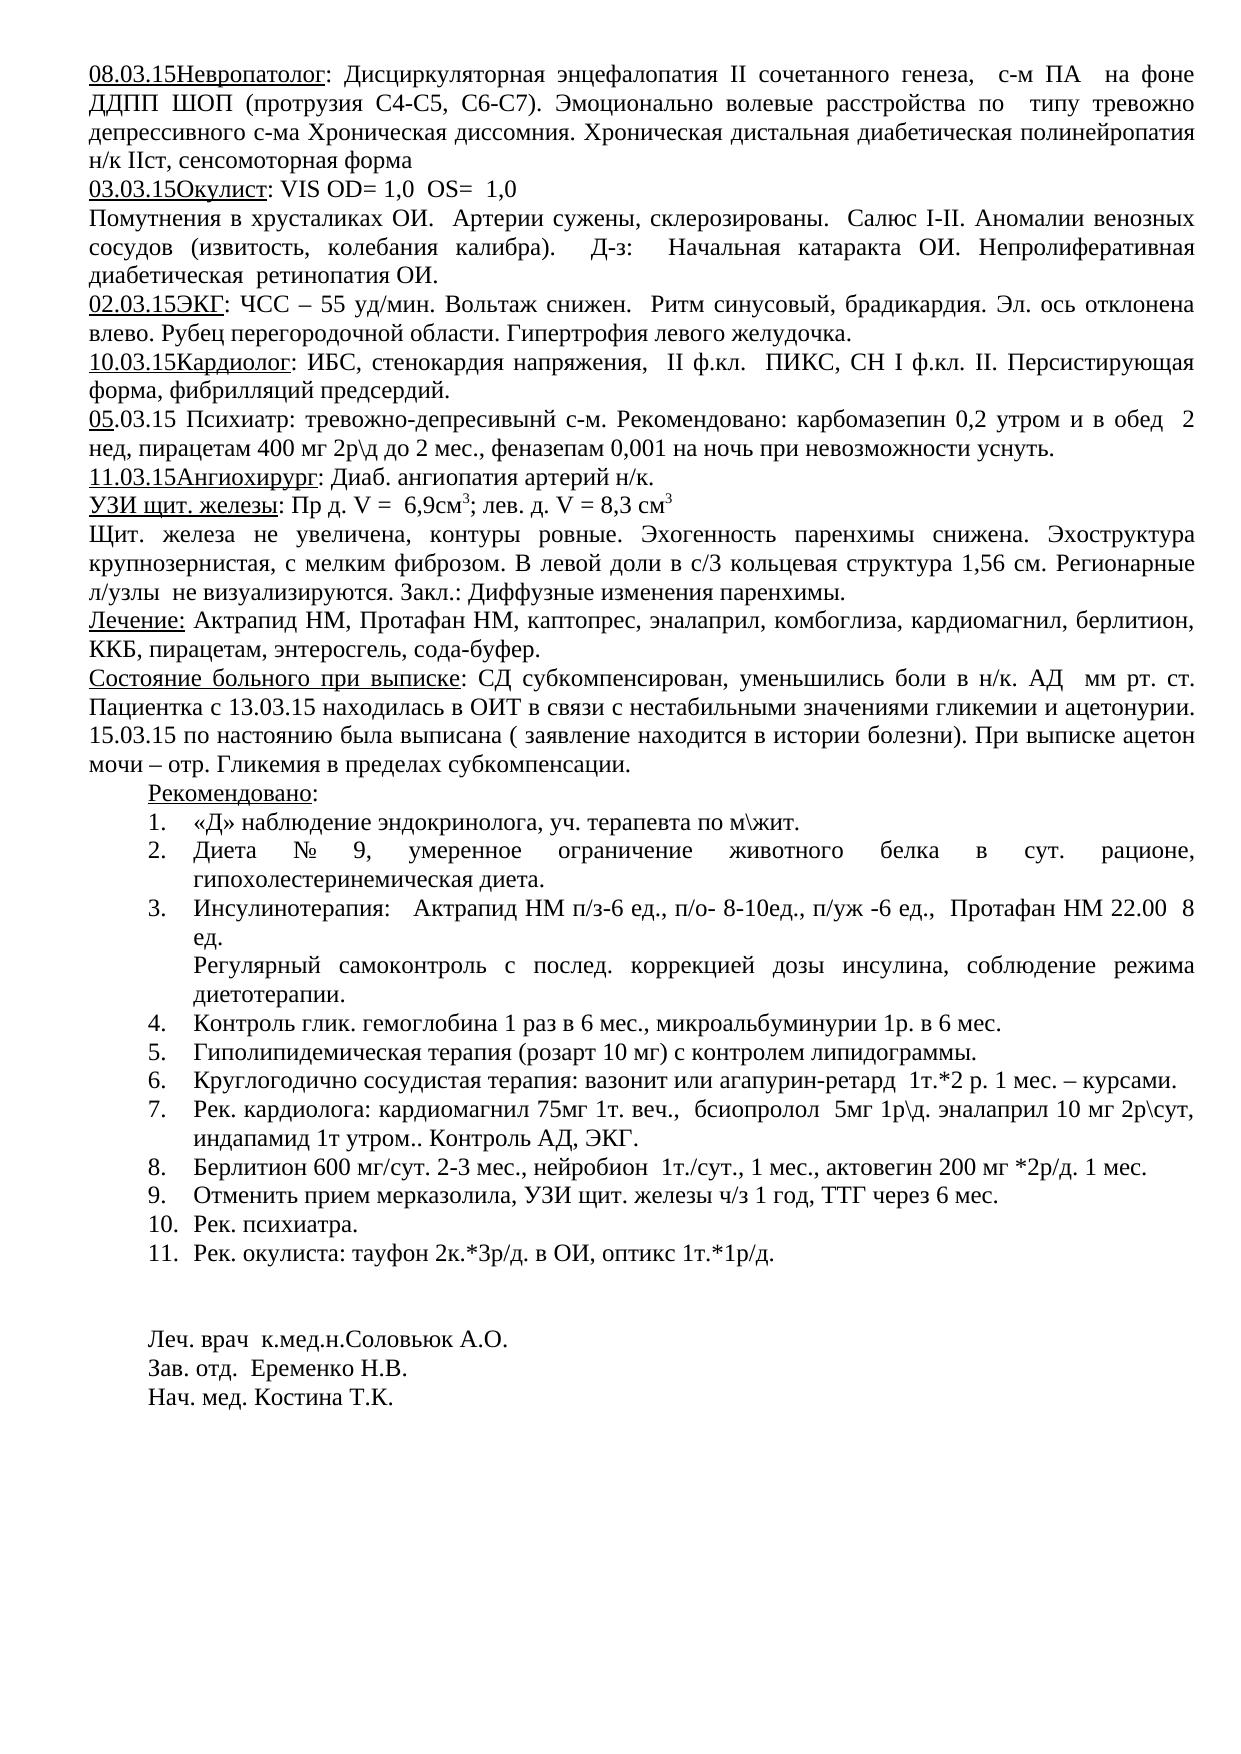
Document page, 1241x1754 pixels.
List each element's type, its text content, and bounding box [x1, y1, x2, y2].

list Инсулинотерапия: Актрапид НМ п/з-6 ед., п/о- 8-10ед., п/уж -6 ед., Протафан НМ 22.00 8 ед. [148, 893, 1196, 950]
text 03.03.15Окулист: VIS OD= 1,0 OS= 1,0 [89, 174, 1196, 203]
list «Д» наблюдение эндокринолога, уч. терапевта по м\жит. [148, 807, 1196, 835]
text 08.03.15Невропатолог: Дисциркуляторная энцефалопатия II сочетанного генеза, с-м ПА на фоне ДДПП ШОП (протрузия С4-С5, С6-С7). Эмоционально волевые расстройства по типу тревожно депрессивного с-ма Хроническая диссомния. Хроническая дистальная диабетическая полинейропатия н/к IIст, сенсомоторная форма [89, 59, 1196, 174]
list Рек. психиатра. [148, 1209, 1196, 1238]
text Зав. отд. Еременко Н.В. [148, 1353, 1196, 1382]
list Гиполипидемическая терапия (розарт 10 мг) с контролем липидограммы. [148, 1037, 1196, 1065]
list Отменить прием мерказолила, УЗИ щит. железы ч/з 1 год, ТТГ через 6 мес. [148, 1180, 1196, 1209]
text Нач. мед. Костина Т.К. [148, 1382, 1196, 1410]
text Состояние больного при выписке: СД субкомпенсирован, уменьшились боли в н/к. АД мм рт. ст. Пациентка с 13.03.15 находилась в ОИТ в связи с нестабильными значениями гликемии и ацетонурии. 15.03.15 по настоянию была выписана ( заявление находится в истории болезни). При выписке ацетон мочи – отр. Гликемия в пределах субкомпенсации. [89, 663, 1196, 778]
list Контроль глик. гемоглобина 1 раз в 6 мес., микроальбуминурии 1р. в 6 мес. [148, 1008, 1196, 1037]
text 11.03.15Ангиохирург: Диаб. ангиопатия артерий н/к. [89, 462, 1196, 490]
list Круглогодично сосудистая терапия: вазонит или агапурин-ретард 1т.*2 р. 1 мес. – курсами. [148, 1065, 1196, 1094]
list Рек. окулиста: тауфон 2к.*3р/д. в ОИ, оптикс 1т.*1р/д. [148, 1238, 1196, 1267]
list Рек. кардиолога: кардиомагнил 75мг 1т. веч., бсиопролол 5мг 1р\д. эналаприл 10 мг 2р\сут, индапамид 1т утром.. Контроль АД, ЭКГ. [148, 1094, 1196, 1152]
text Помутнения в хрусталиках ОИ. Артерии сужены, склерозированы. Салюс I-II. Аномалии венозных сосудов (извитость, колебания калибра). Д-з: Начальная катаракта ОИ. Непролиферативная диабетическая ретинопатия ОИ. [89, 203, 1196, 289]
text 02.03.15ЭКГ: ЧСС – 55 уд/мин. Вольтаж снижен. Ритм синусовый, брадикардия. Эл. ось отклонена влево. Рубец перегородочной области. Гипертрофия левого желудочка. [89, 289, 1196, 347]
list Берлитион 600 мг/сут. 2-3 мес., нейробион 1т./сут., 1 мес., актовегин 200 мг *2р/д. 1 мес. [148, 1152, 1196, 1180]
text 10.03.15Кардиолог: ИБС, стенокардия напряжения, II ф.кл. ПИКС, СН I ф.кл. II. Персистирующая форма, фибрилляций предсердий. [89, 347, 1196, 404]
list Диета № 9, умеренное ограничение животного белка в сут. рационе, гипохолестеринемическая диета. [148, 835, 1196, 893]
text 05.03.15 Психиатр: тревожно-депресивынй с-м. Рекомендовано: карбомазепин 0,2 утром и в обед 2 нед, пирацетам 400 мг 2р\д до 2 мес., феназепам 0,001 на ночь при невозможности уснуть. [89, 404, 1196, 462]
text Рекомендовано: [148, 778, 1196, 807]
text Лечение: Актрапид НМ, Протафан НМ, каптопрес, эналаприл, комбоглиза, кардиомагнил, берлитион, ККБ, пирацетам, энтеросгель, сода-буфер. [89, 605, 1196, 663]
text Регулярный самоконтроль с послед. коррекцией дозы инсулина, соблюдение режима диетотерапии. [193, 950, 1196, 1008]
text Щит. железа не увеличена, контуры ровные. Эхогенность паренхимы снижена. Эхоструктура крупнозернистая, с мелким фиброзом. В левой доли в с/3 кольцевая структура 1,56 см. Регионарные л/узлы не визуализируются. Закл.: Диффузные изменения паренхимы. [89, 519, 1196, 605]
text УЗИ щит. железы: Пр д. V = 6,9см3; лев. д. V = 8,3 см3 [89, 490, 1196, 519]
subtitle Леч. врач к.мед.н.Соловьюк А.О. [148, 1324, 1196, 1353]
